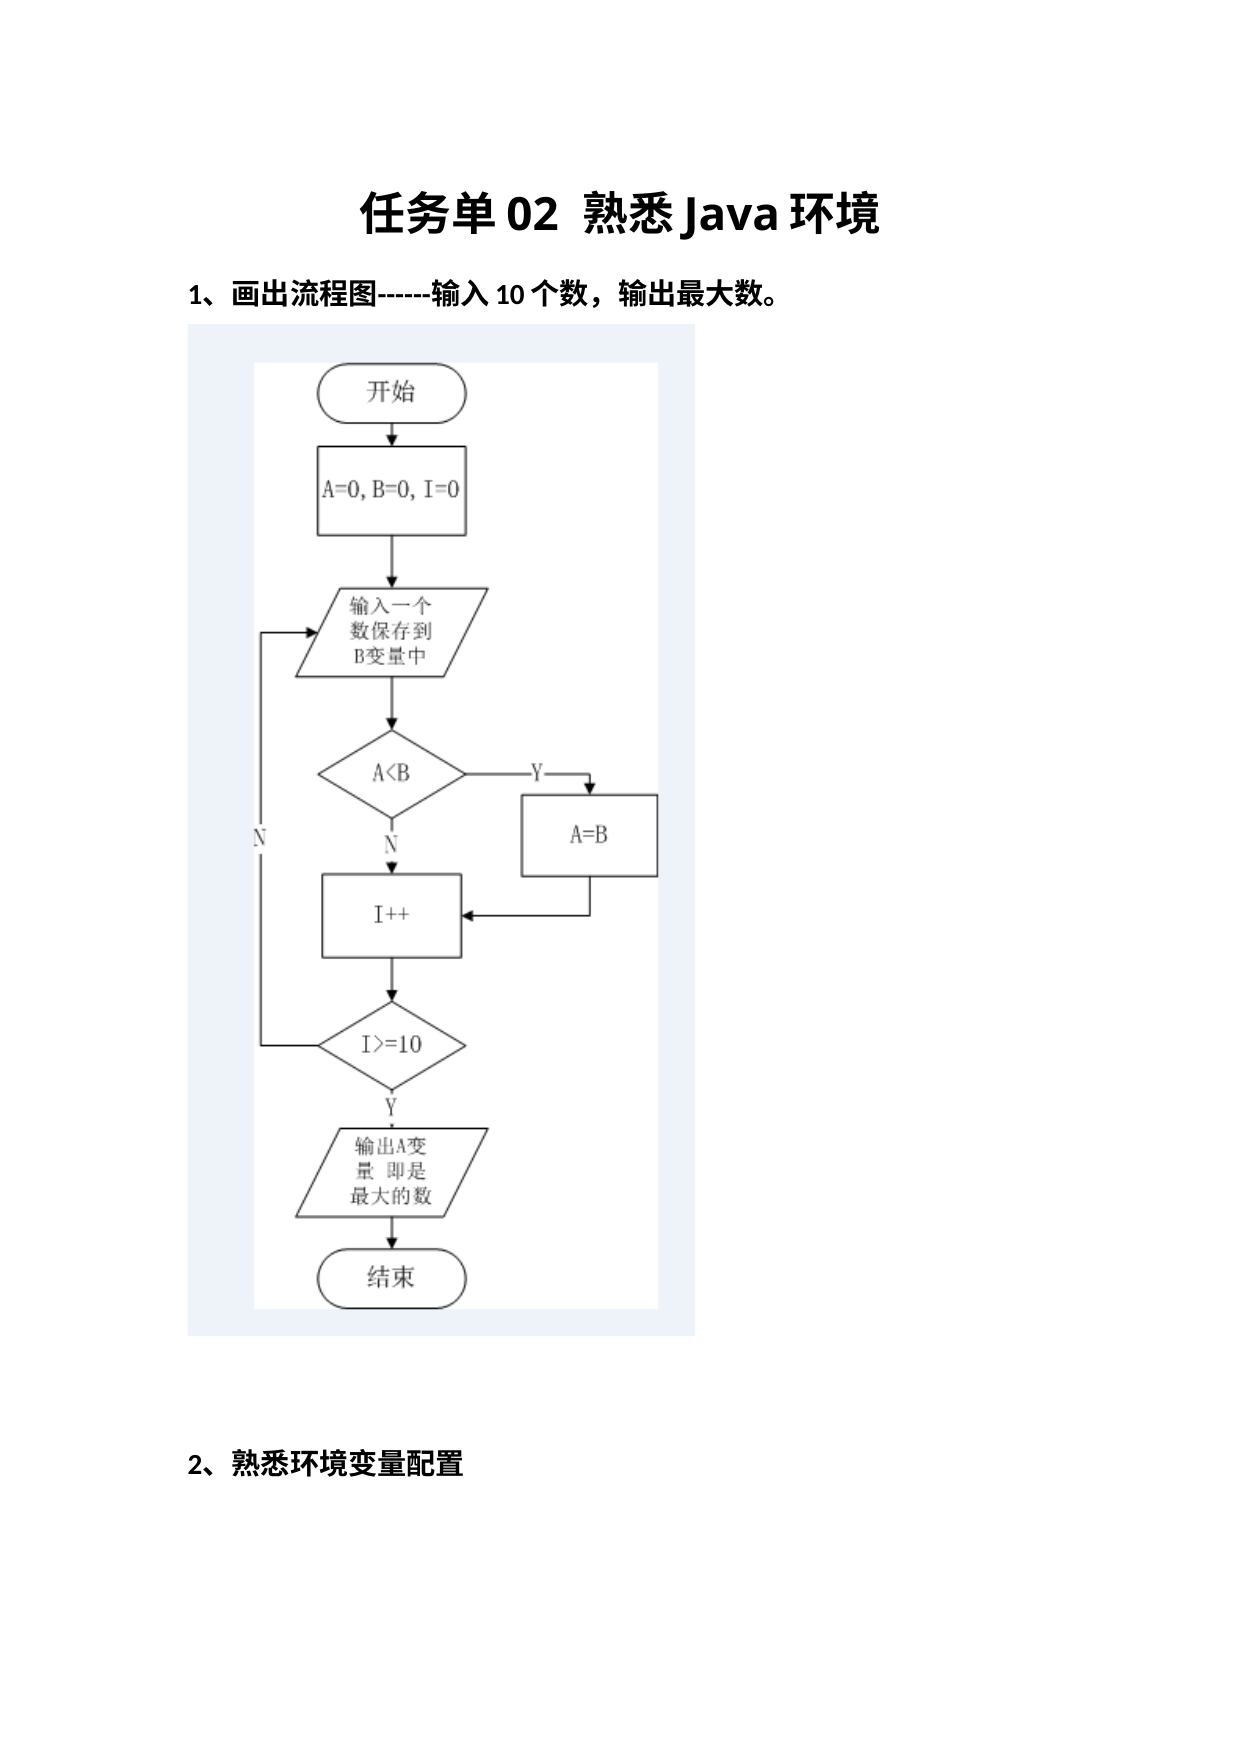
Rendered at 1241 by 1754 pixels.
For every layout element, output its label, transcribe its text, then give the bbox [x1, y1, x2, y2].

text 2、熟悉环境变量配置 [187, 1429, 1053, 1494]
subtitle 任务单02 熟悉Java环境 [187, 162, 1053, 259]
picture [187, 324, 696, 1336]
text 1、画出流程图------输入10个数，输出最大数。 [187, 259, 1053, 324]
